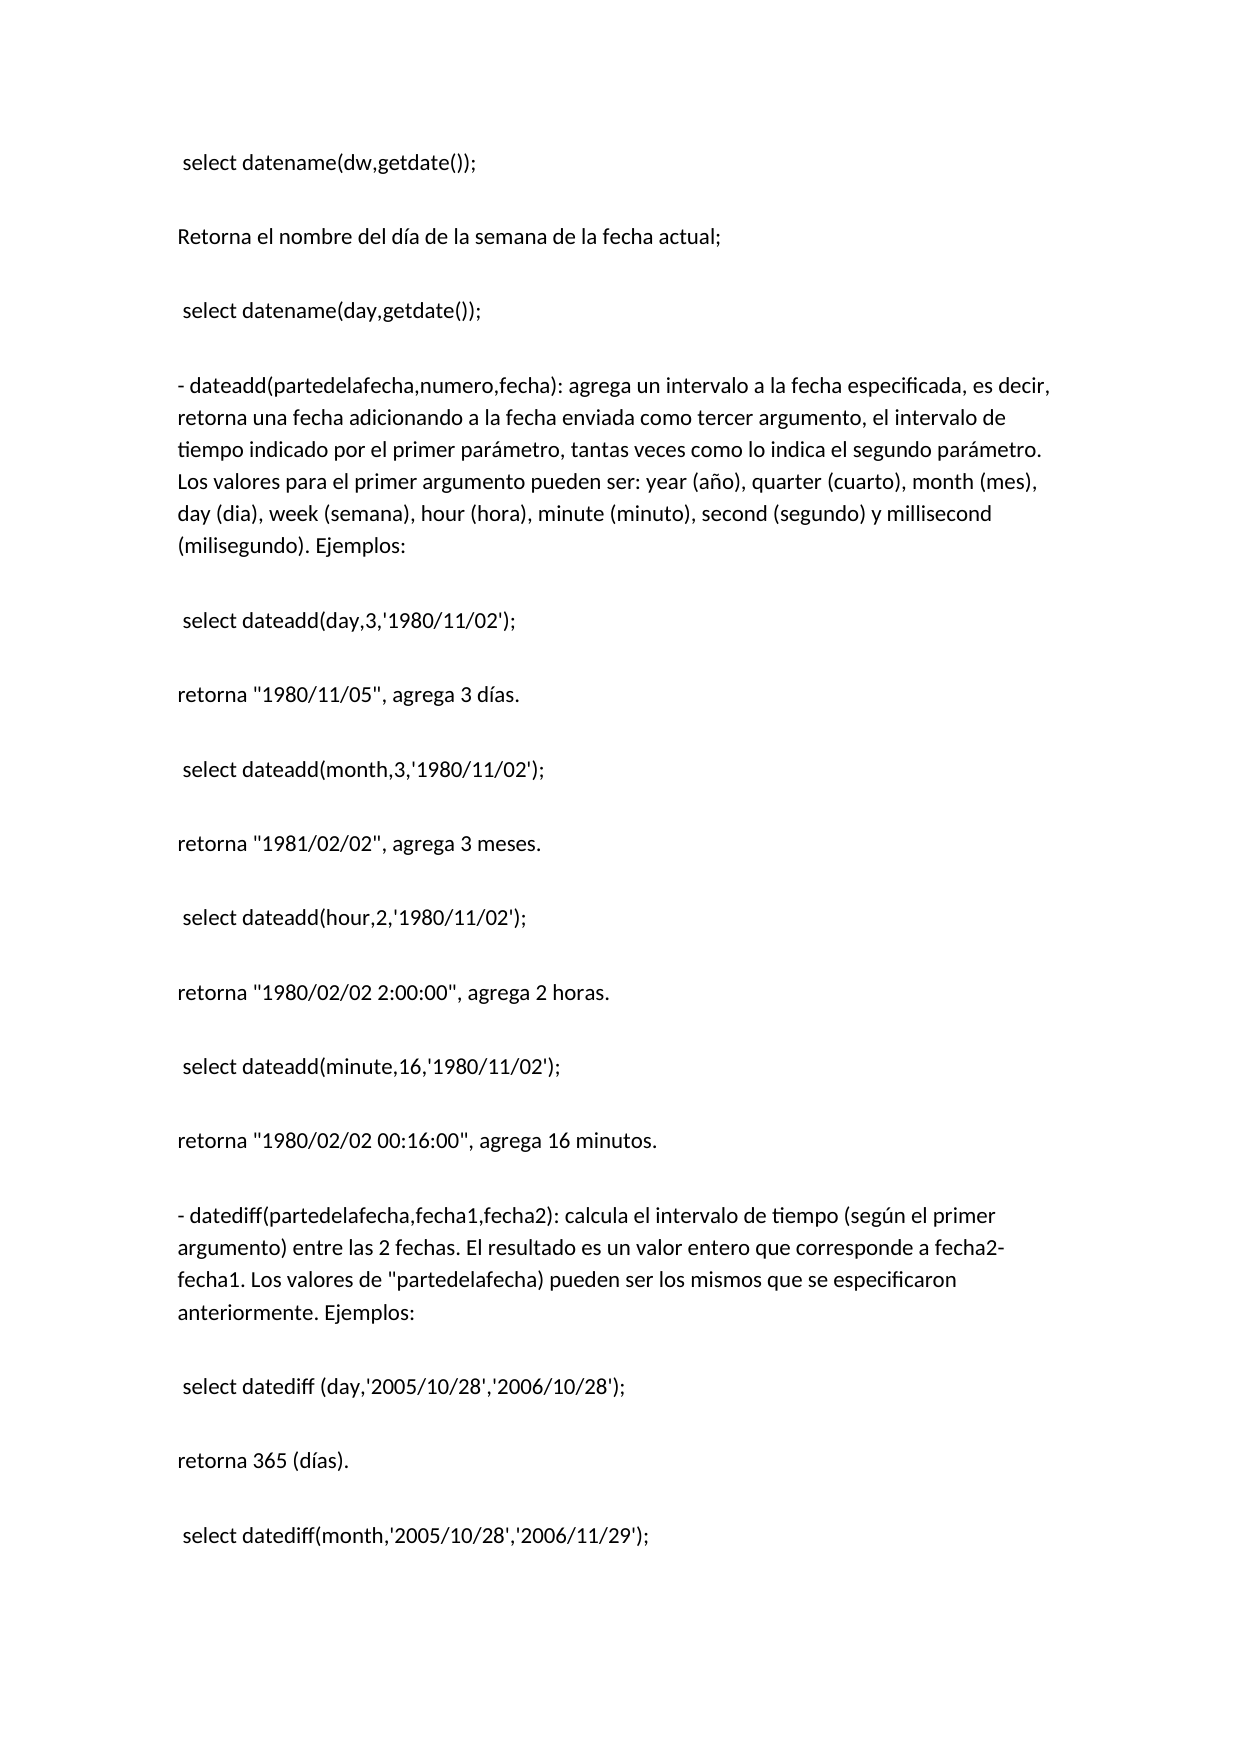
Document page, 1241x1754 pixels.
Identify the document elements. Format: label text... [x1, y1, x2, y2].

text - datediff(partedelafecha,fecha1,fecha2): calcula el intervalo de tiempo (según el primer argumento) entre las 2 fechas. El resultado es un valor entero que corresponde a fecha2-fecha1. Los valores de "partedelafecha) pueden ser los mismos que se especificaron anteriormente. Ejemplos: [177, 1201, 1063, 1326]
text - dateadd(partedelafecha,numero,fecha): agrega un intervalo a la fecha especificada, es decir, retorna una fecha adicionando a la fecha enviada como tercer argumento, el intervalo de tiempo indicado por el primer parámetro, tantas veces como lo indica el segundo parámetro. Los valores para el primer argumento pueden ser: year (año), quarter (cuarto), month (mes), day (dia), week (semana), hour (hora), minute (minuto), second (segundo) y millisecond (milisegundo). Ejemplos: [177, 371, 1063, 560]
text select dateadd(hour,2,'1980/11/02'); [177, 903, 1063, 932]
text retorna "1980/02/02 2:00:00", agrega 2 horas. [177, 978, 1063, 1006]
text select datename(dw,getdate()); [177, 148, 1063, 176]
text select dateadd(day,3,'1980/11/02'); [177, 606, 1063, 634]
text retorna "1980/11/05", agrega 3 días. [177, 680, 1063, 708]
text select dateadd(minute,16,'1980/11/02'); [177, 1052, 1063, 1080]
text retorna "1981/02/02", agrega 3 meses. [177, 829, 1063, 857]
text Retorna el nombre del día de la semana de la fecha actual; [177, 222, 1063, 250]
text select datename(day,getdate()); [177, 296, 1063, 324]
text select dateadd(month,3,'1980/11/02'); [177, 755, 1063, 783]
text select datediff (day,'2005/10/28','2006/10/28'); [177, 1372, 1063, 1400]
text retorna 365 (días). [177, 1446, 1063, 1474]
text select datediff(month,'2005/10/28','2006/11/29'); [177, 1521, 1063, 1549]
text retorna "1980/02/02 00:16:00", agrega 16 minutos. [177, 1127, 1063, 1155]
